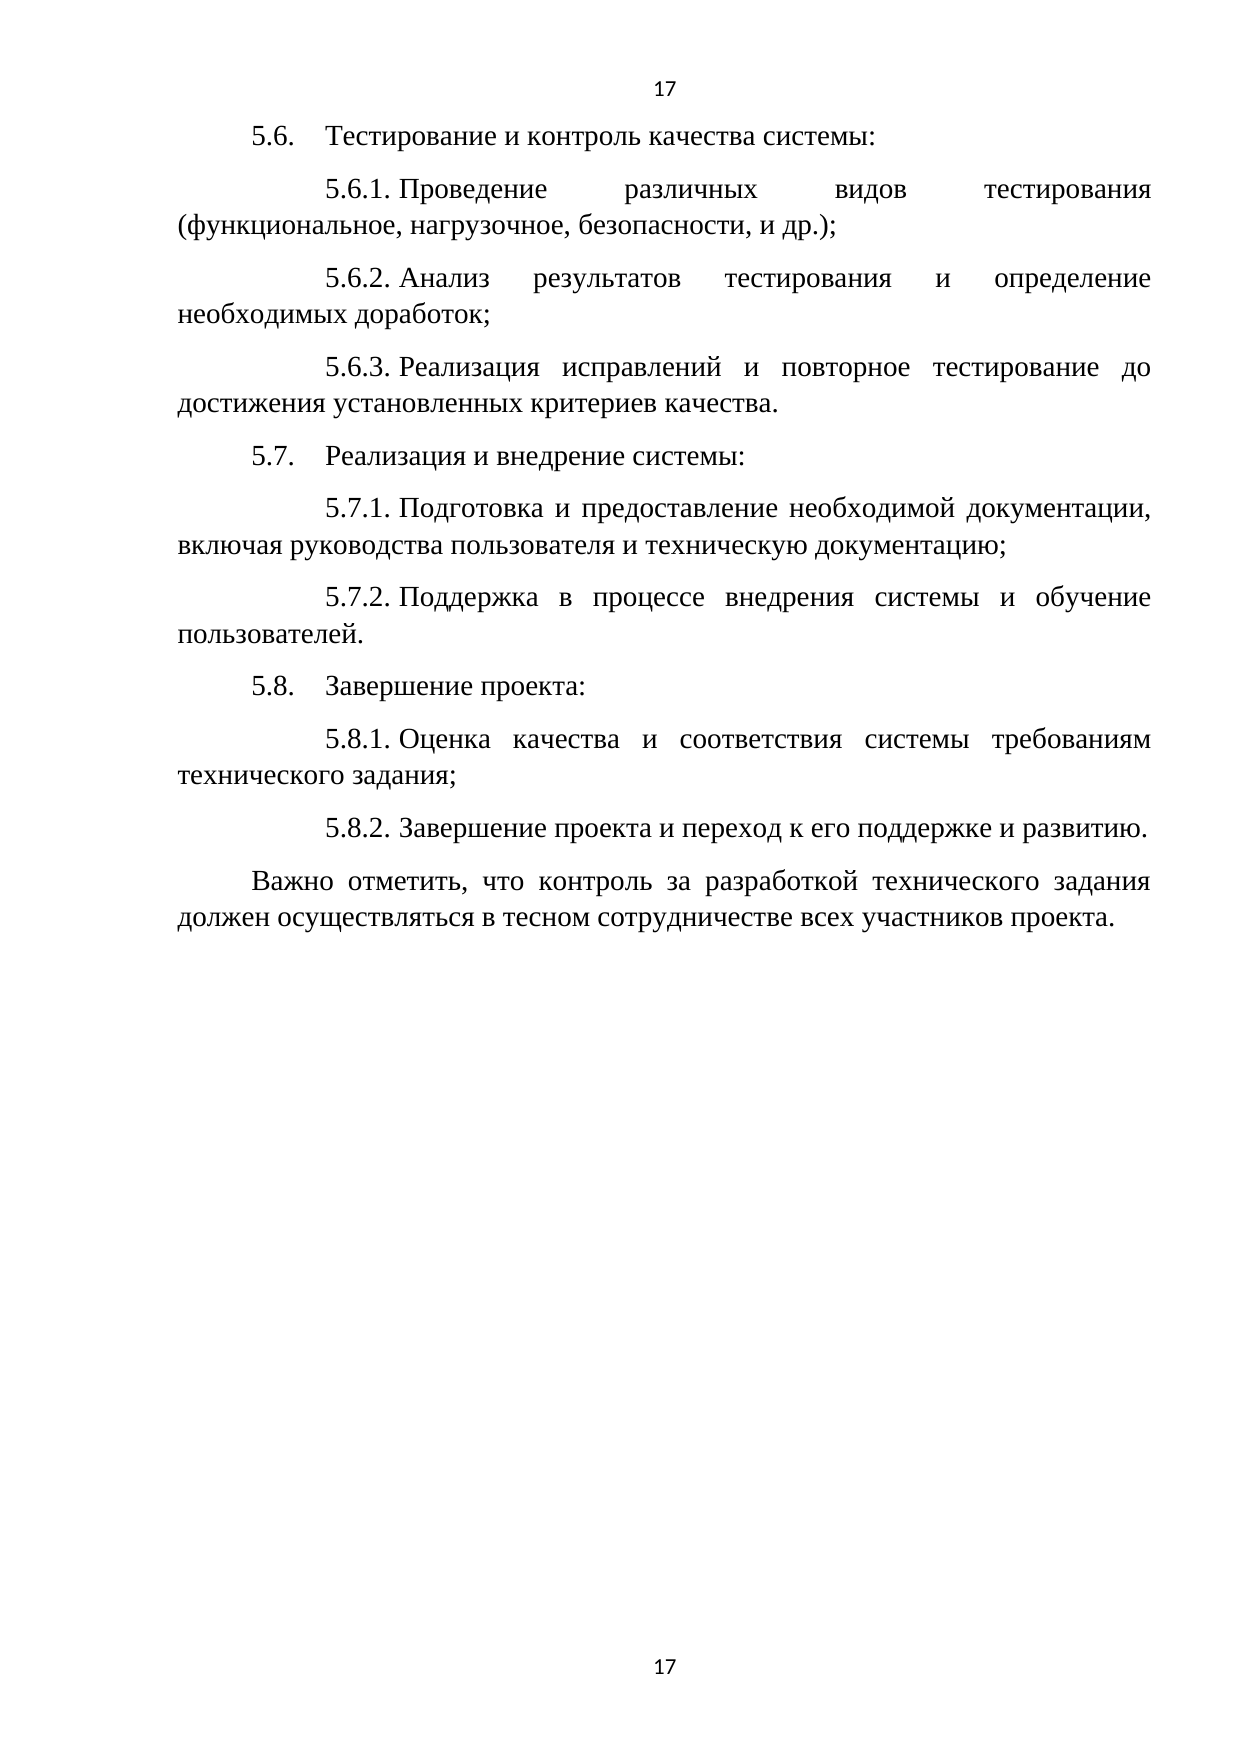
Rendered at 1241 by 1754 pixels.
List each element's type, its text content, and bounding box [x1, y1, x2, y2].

list Поддержка в процессе внедрения системы и обучение пользователей. [177, 579, 1152, 649]
list Подготовка и предоставление необходимой документации, включая руководства пользователя и техническую документацию; [177, 491, 1152, 560]
list Реализация и внедрение системы: [177, 438, 1152, 471]
list Проведение различных видов тестирования (функциональное, нагрузочное, безопасности, и др.); [177, 171, 1152, 241]
list Реализация исправлений и повторное тестирование до достижения установленных критериев качества. [177, 349, 1152, 418]
list Оценка качества и соответствия системы требованиям технического задания; [177, 721, 1152, 791]
text Важно отметить, что контроль за разработкой технического задания должен осуществляться в тесном сотрудничестве всех участников проекта. [177, 863, 1152, 933]
list Завершение проекта и переход к его поддержке и развитию. [177, 810, 1152, 844]
list Завершение проекта: [177, 668, 1152, 702]
list Анализ результатов тестирования и определение необходимых доработок; [177, 260, 1152, 329]
list Тестирование и контроль качества системы: [177, 118, 1152, 152]
